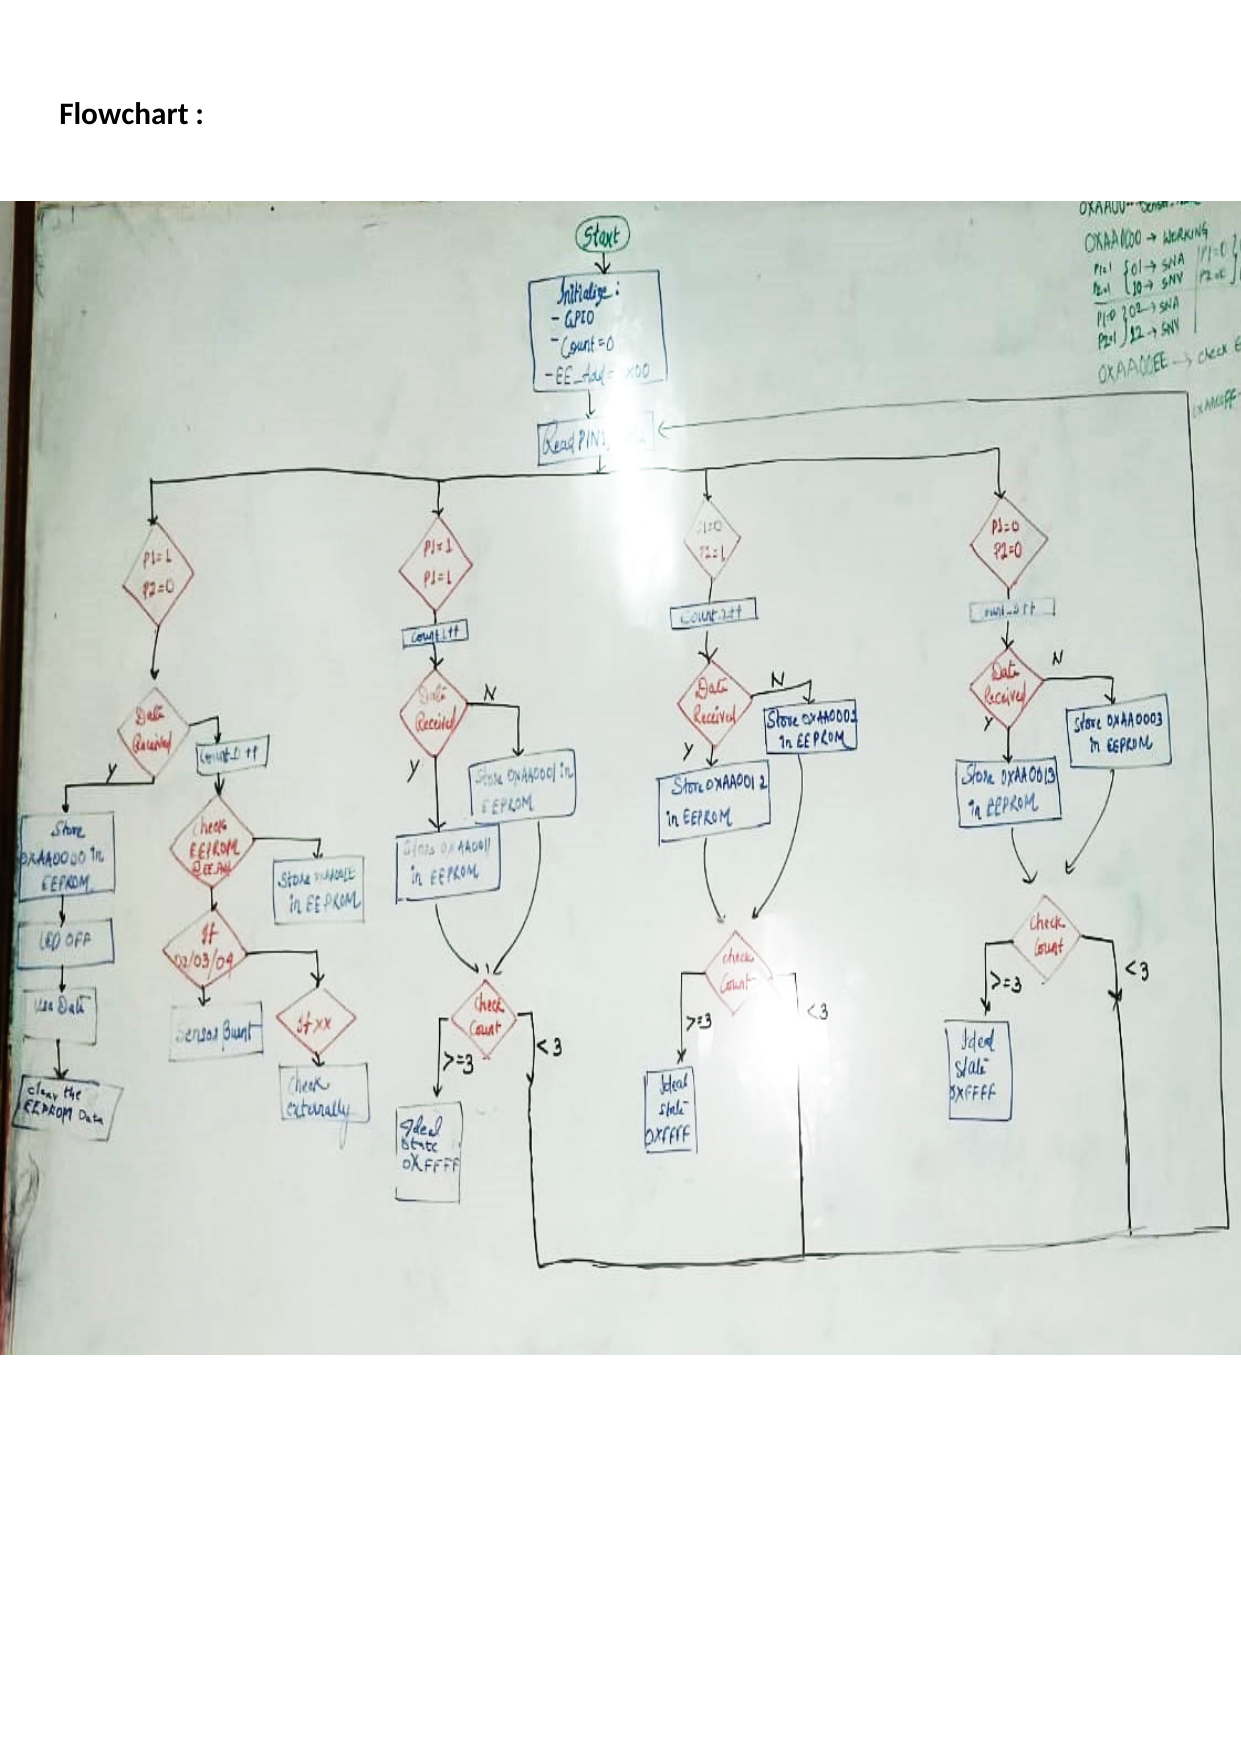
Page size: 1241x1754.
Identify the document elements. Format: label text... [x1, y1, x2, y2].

text Flowchart : [59, 94, 1240, 132]
picture [0, 201, 1241, 1355]
